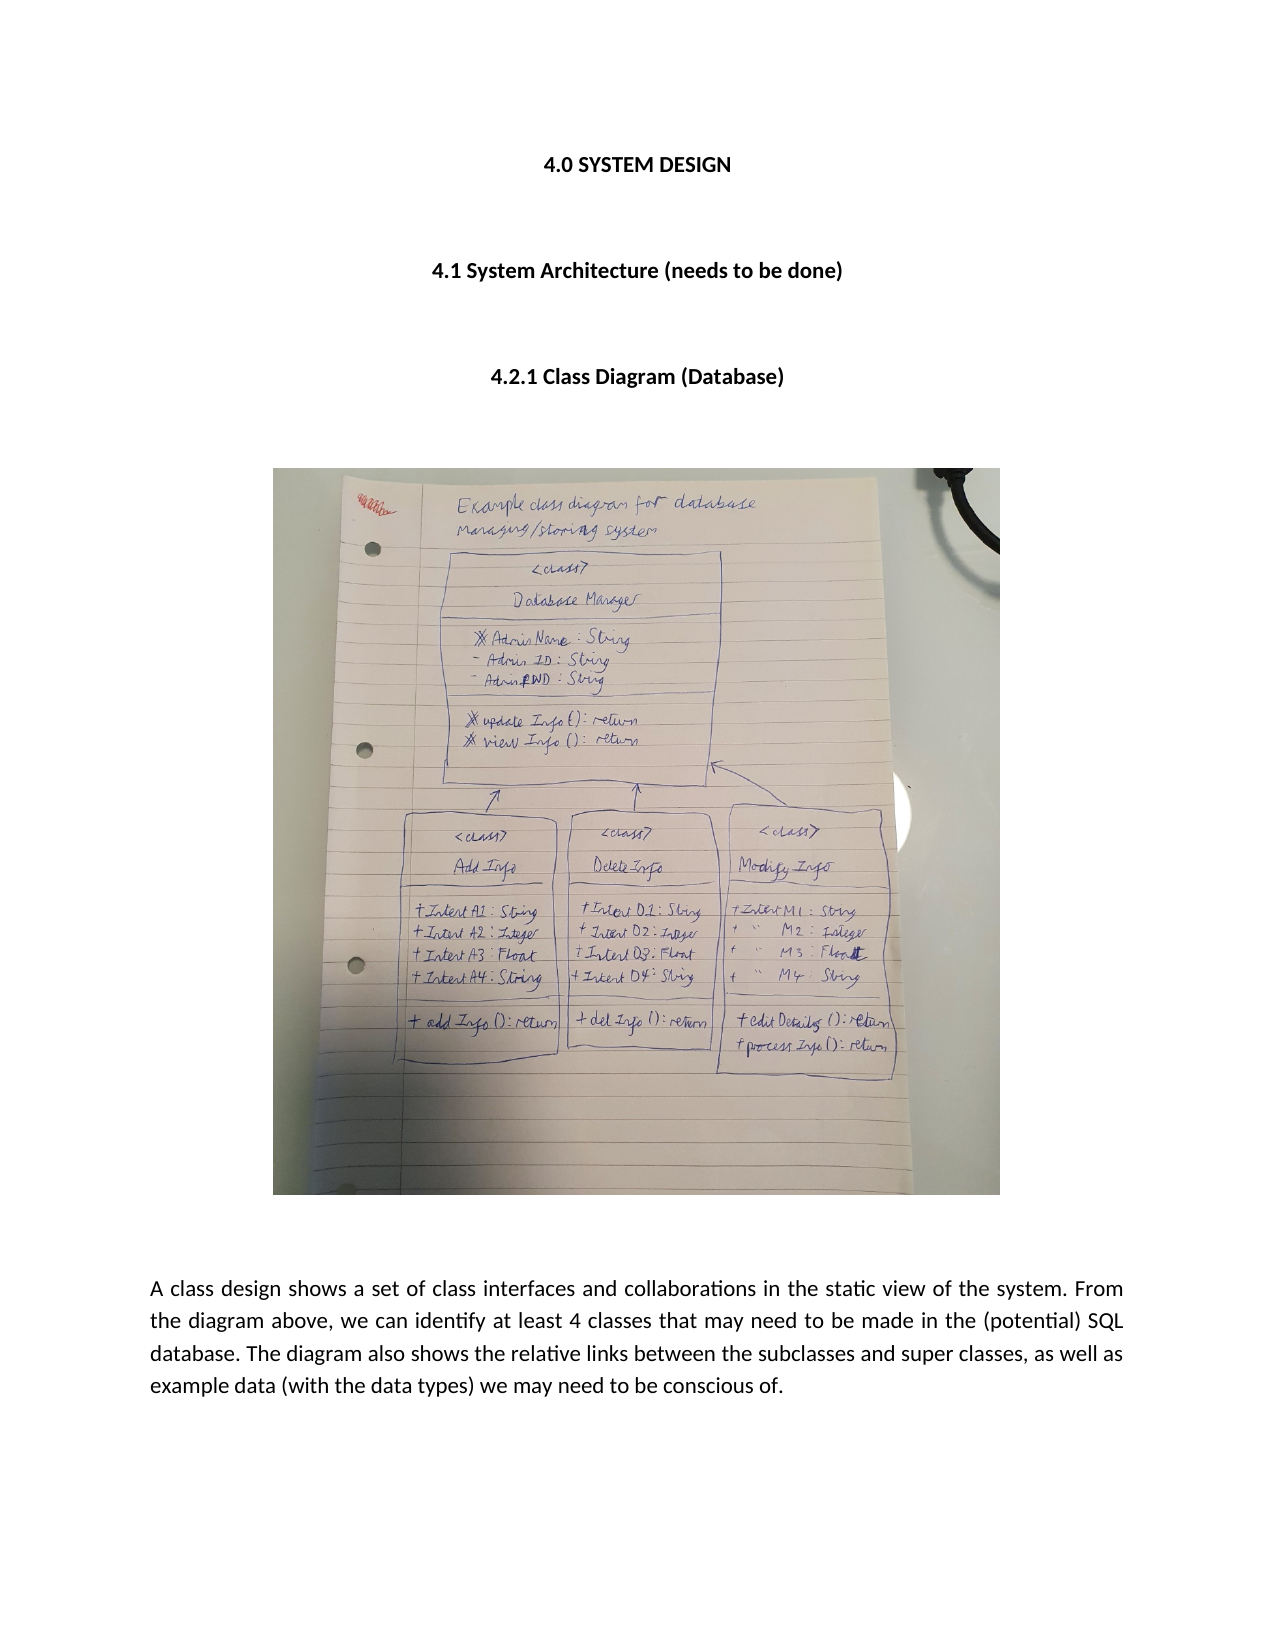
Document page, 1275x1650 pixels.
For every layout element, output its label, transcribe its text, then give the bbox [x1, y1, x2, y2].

picture [273, 468, 1000, 1195]
text A class design shows a set of class interfaces and collaborations in the static view of the system. From the diagram above, we can identify at least 4 classes that may need to be made in the (potential) SQL database. The diagram also shows the relative links between the subclasses and super classes, as well as example data (with the data types) we may need to be conscious of. [150, 1274, 1125, 1399]
text 4.2.1 Class Diagram (Database) [150, 362, 1125, 390]
text 4.0 SYSTEM DESIGN [150, 150, 1125, 178]
text 4.1 System Architecture (needs to be done) [150, 256, 1125, 284]
